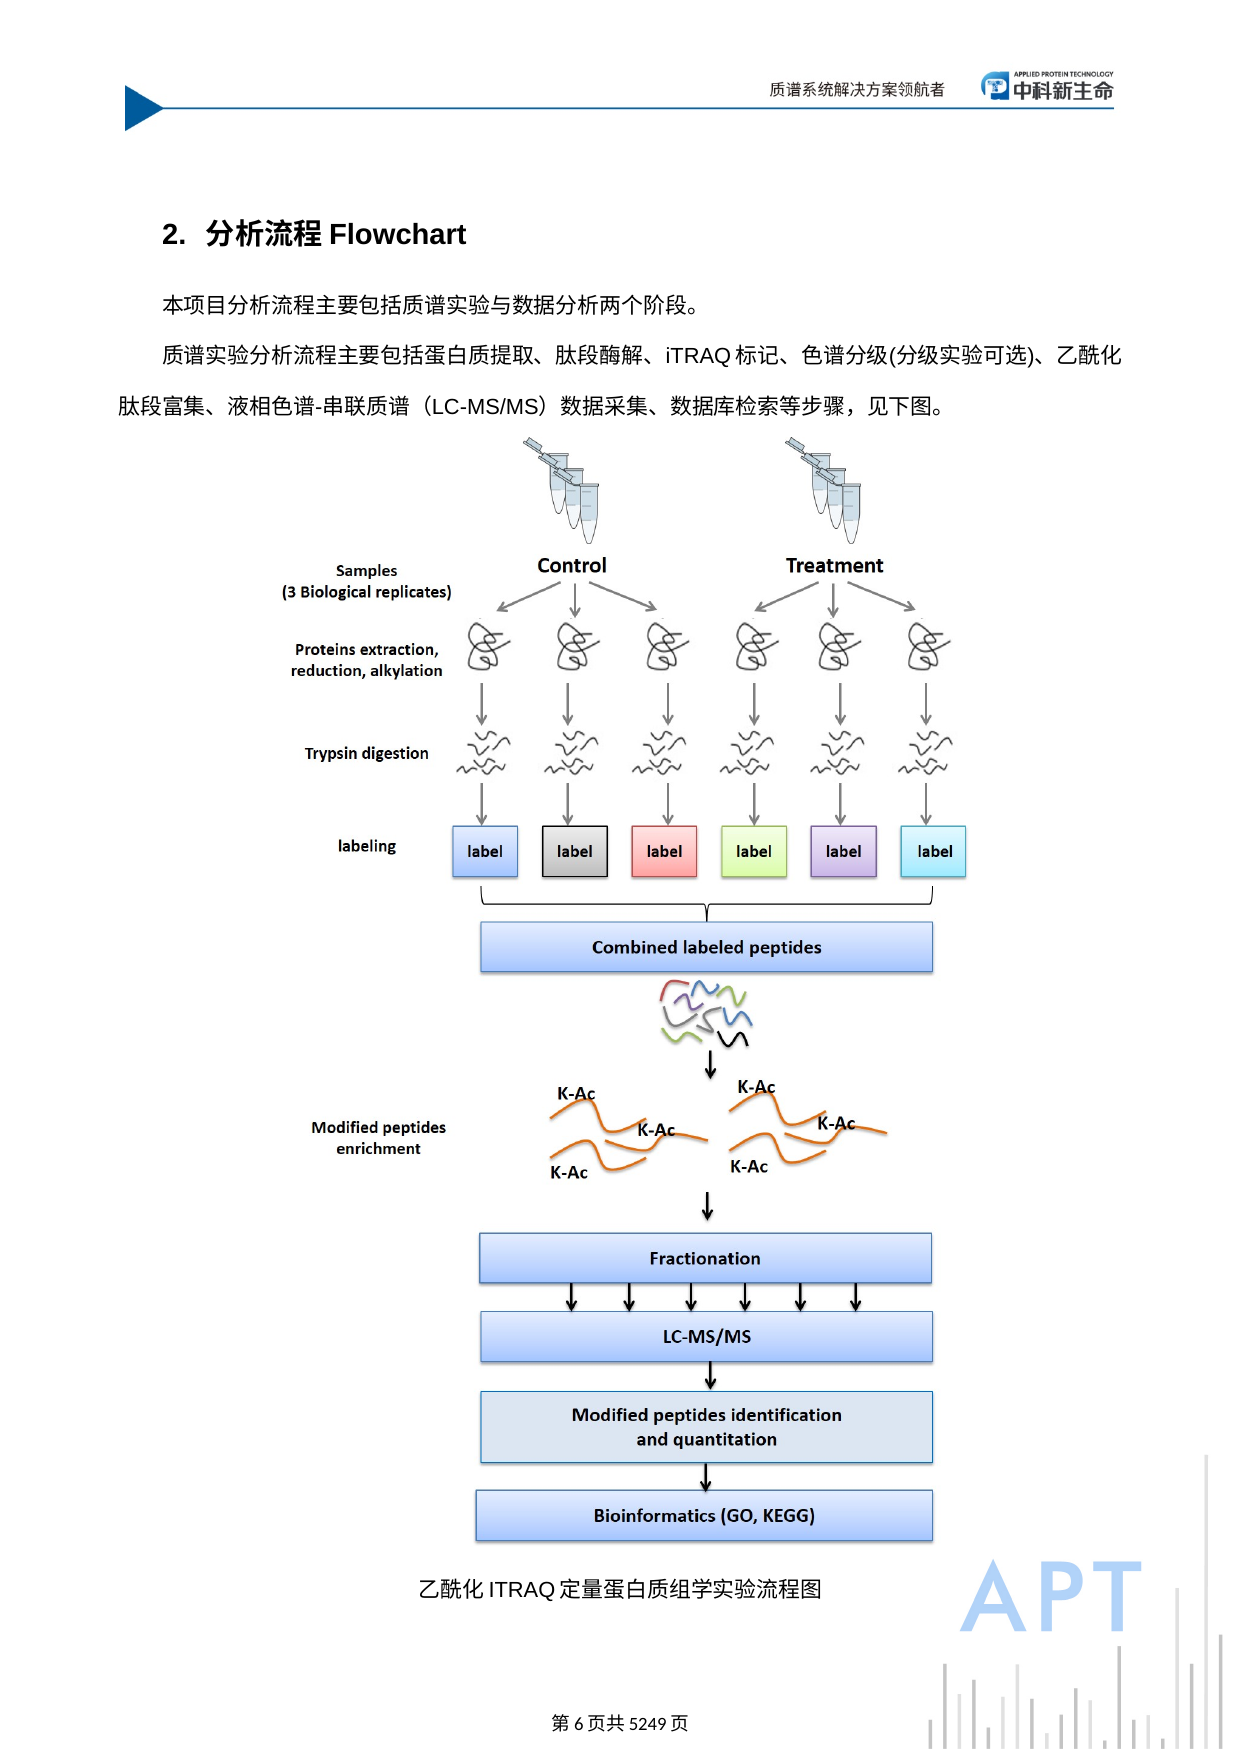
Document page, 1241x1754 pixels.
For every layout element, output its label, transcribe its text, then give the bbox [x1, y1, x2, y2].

text 质谱实验分析流程主要包括蛋白质提取、肽段酶解、iTRAQ标记、色谱分级(分级实验可选)、乙酰化肽段富集、液相色谱-串联质谱（LC-MS/MS）数据采集、数据库检索等步骤，见下图。 [118, 337, 1122, 422]
picture [125, 8, 1123, 135]
picture [0, 437, 1241, 1749]
text 乙酰化ITRAQ定量蛋白质组学实验流程图 [118, 1571, 1122, 1605]
text 本项目分析流程主要包括质谱实验与数据分析两个阶段。 [118, 287, 1122, 321]
subtitle 分析流程 Flowchart [162, 130, 1122, 266]
